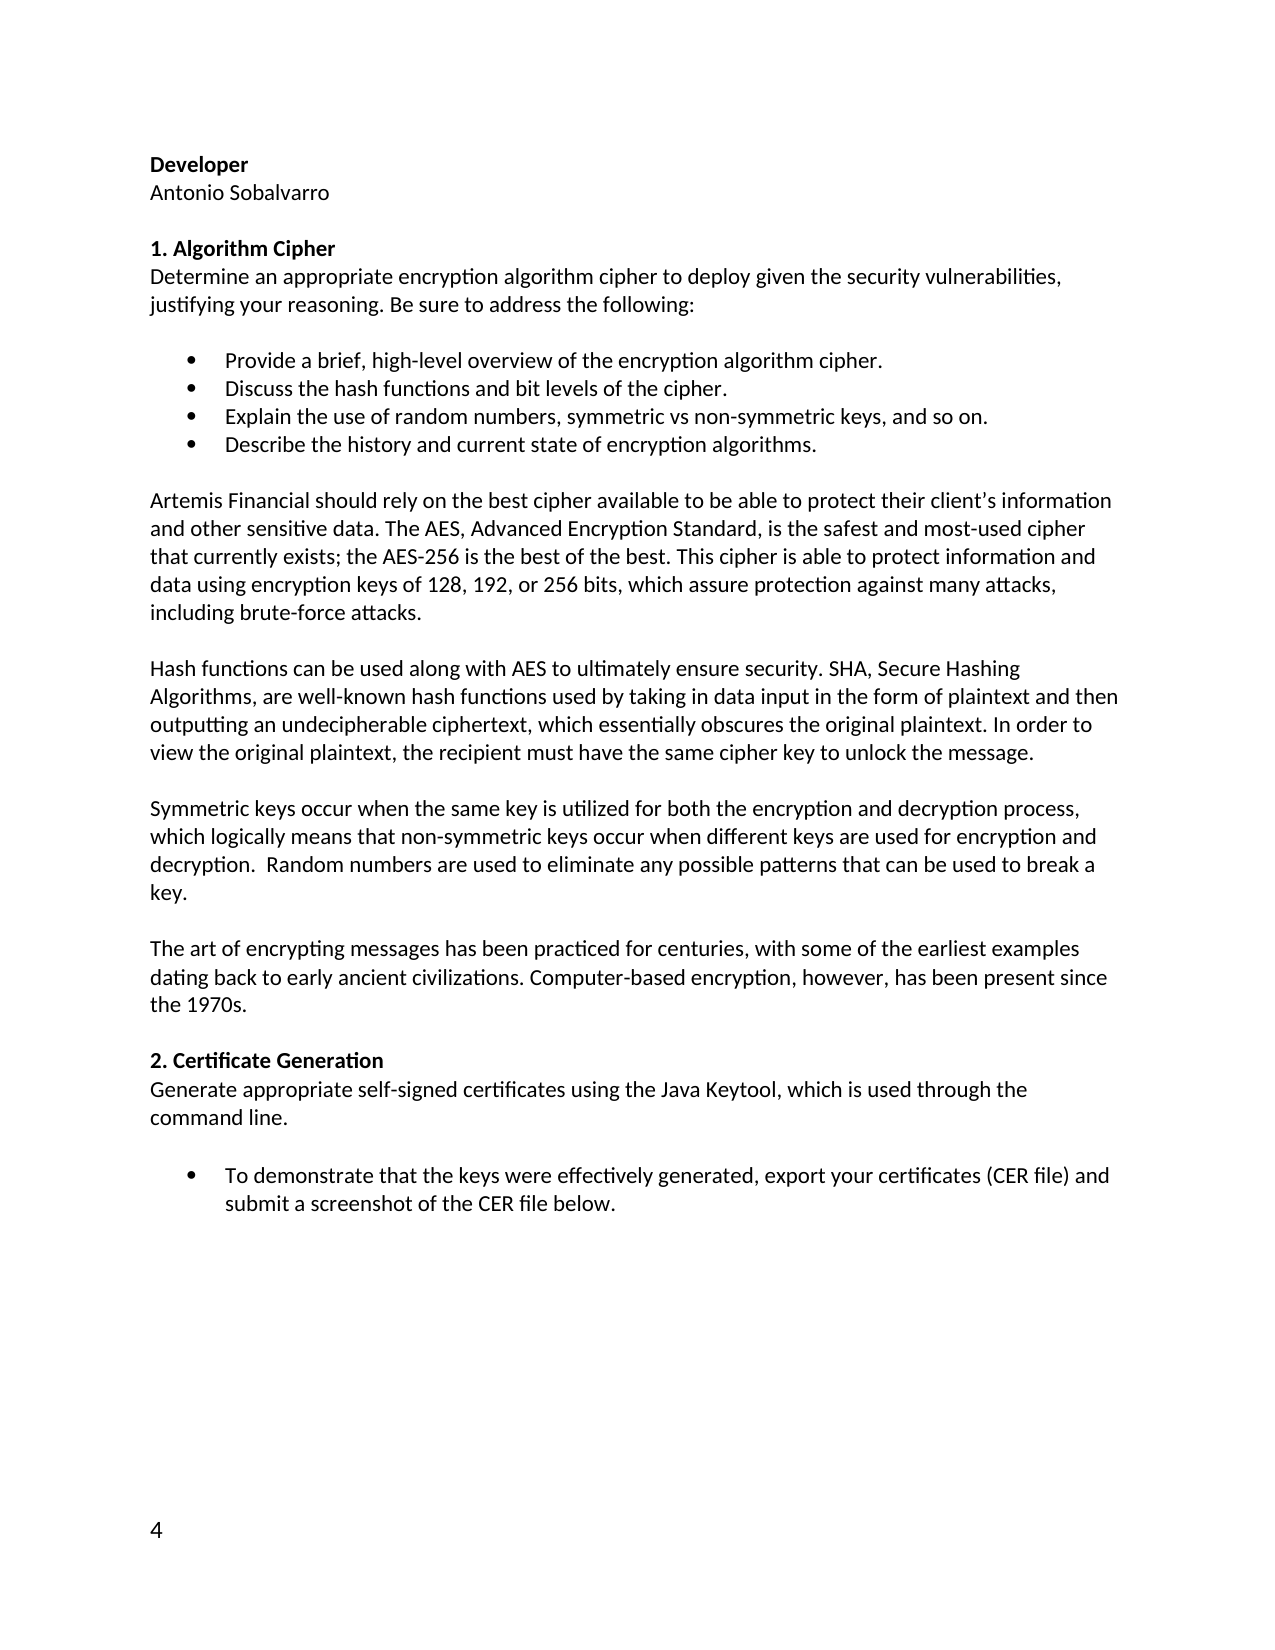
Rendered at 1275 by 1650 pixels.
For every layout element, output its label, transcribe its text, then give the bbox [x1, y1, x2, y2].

list To demonstrate that the keys were effectively generated, export your certificates (CER file) and submit a screenshot of the CER file below. [187, 1161, 1125, 1217]
text Determine an appropriate encryption algorithm cipher to deploy given the security vulnerabilities, justifying your reasoning. Be sure to address the following: [150, 262, 1125, 318]
text Hash functions can be used along with AES to ultimately ensure security. SHA, Secure Hashing Algorithms, are well-known hash functions used by taking in data input in the form of plaintext and then outputting an undecipherable ciphertext, which essentially obscures the original plaintext. In order to view the original plaintext, the recipient must have the same cipher key to unlock the message. [150, 654, 1125, 766]
subtitle 1. Algorithm Cipher [150, 234, 1125, 262]
list Provide a brief, high-level overview of the encryption algorithm cipher. [187, 346, 1125, 374]
subtitle 2. Certificate Generation [150, 1047, 1125, 1075]
text Artemis Financial should rely on the best cipher available to be able to protect their client’s information and other sensitive data. The AES, Advanced Encryption Standard, is the safest and most-used cipher that currently exists; the AES-256 is the best of the best. This cipher is able to protect information and data using encryption keys of 128, 192, or 256 bits, which assure protection against many attacks, including brute-force attacks. [150, 486, 1125, 626]
list Explain the use of random numbers, symmetric vs non-symmetric keys, and so on. [187, 402, 1125, 430]
list Discuss the hash functions and bit levels of the cipher. [187, 374, 1125, 402]
text Symmetric keys occur when the same key is utilized for both the encryption and decryption process, which logically means that non-symmetric keys occur when different keys are used for encryption and decryption. Random numbers are used to eliminate any possible patterns that can be used to break a key. [150, 794, 1125, 907]
list Describe the history and current state of encryption algorithms. [187, 430, 1125, 458]
text Antonio Sobalvarro [150, 178, 1125, 206]
subtitle Developer [150, 150, 1125, 178]
text The art of encrypting messages has been practiced for centuries, with some of the earliest examples dating back to early ancient civilizations. Computer-based encryption, however, has been present since the 1970s. [150, 934, 1125, 1019]
text Generate appropriate self-signed certificates using the Java Keytool, which is used through the command line. [150, 1075, 1125, 1131]
